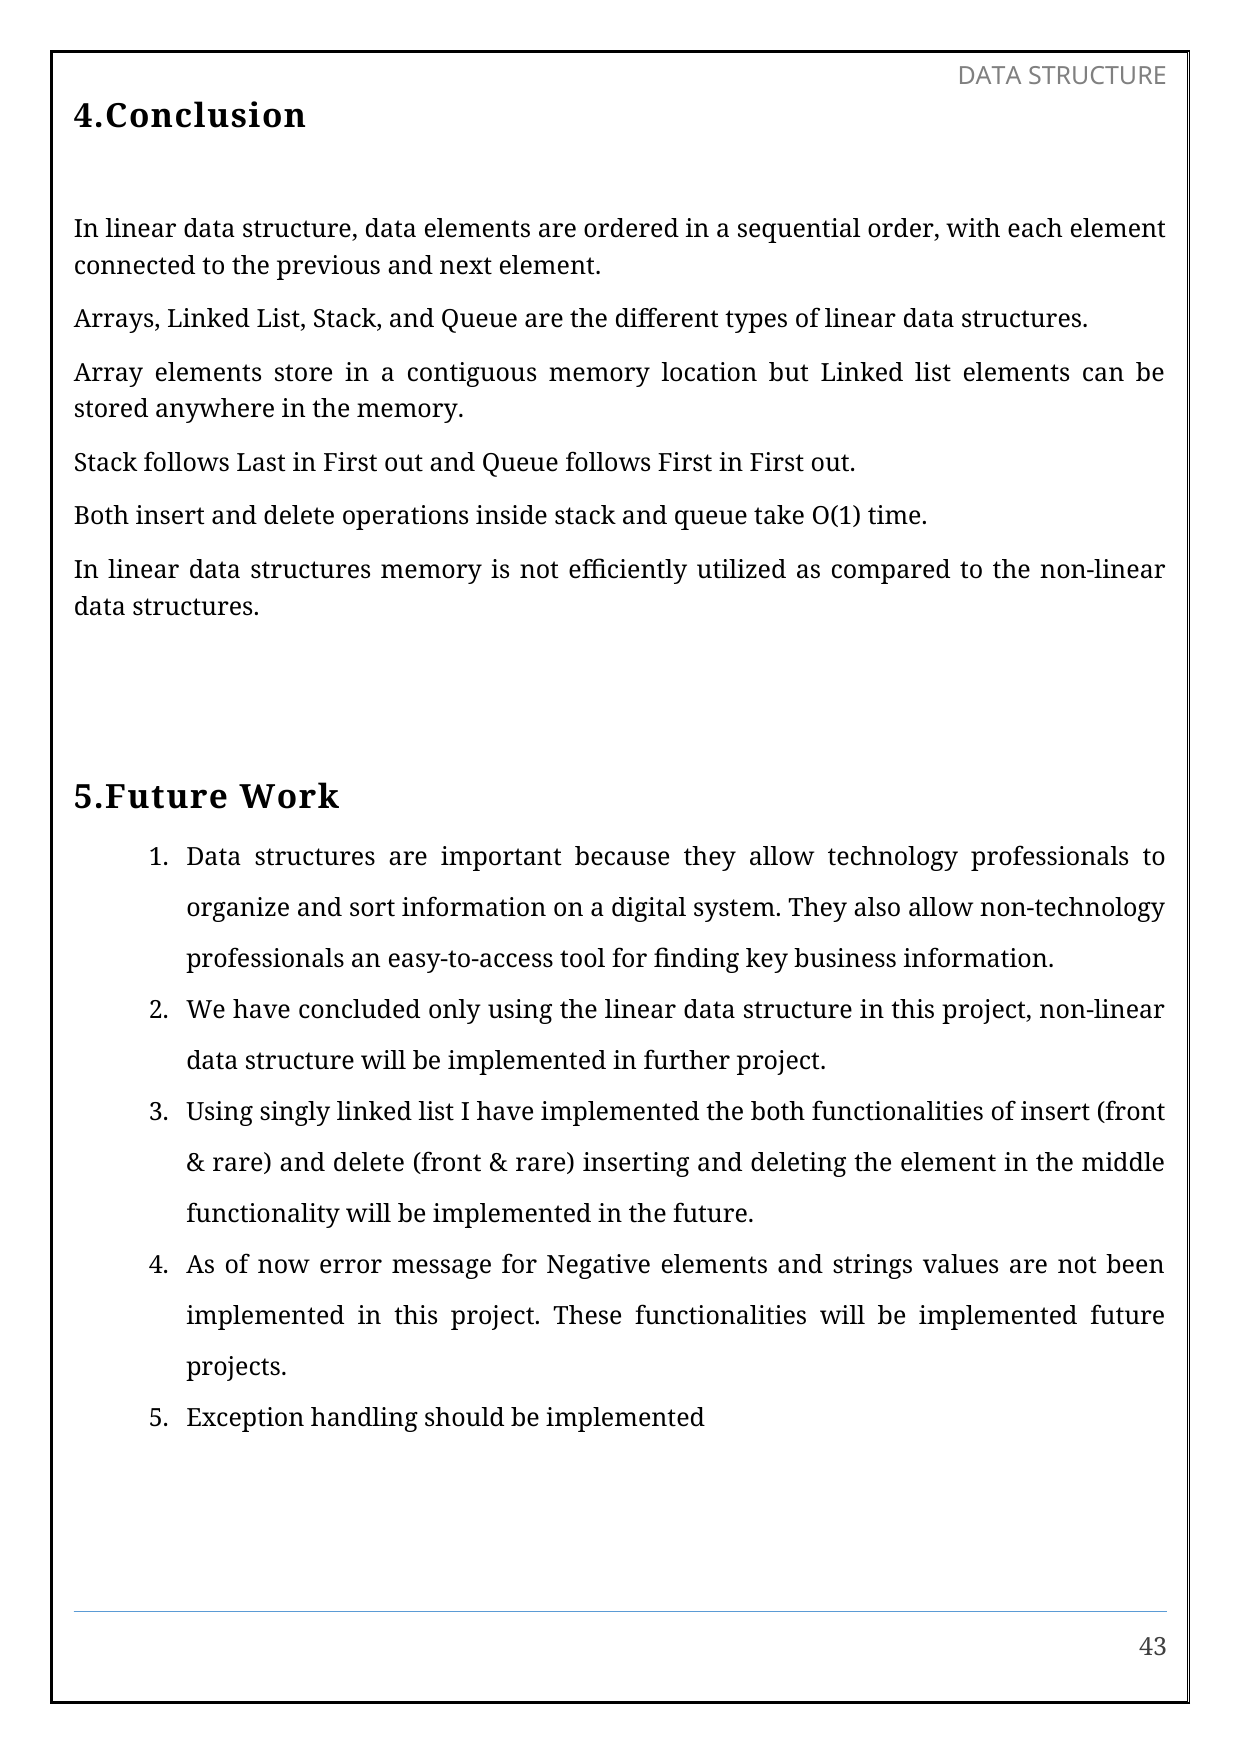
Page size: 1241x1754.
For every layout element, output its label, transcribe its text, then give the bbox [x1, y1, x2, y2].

text In linear data structure, data elements are ordered in a sequential order, with each element connected to the previous and next element. [73, 211, 1167, 282]
text Both insert and delete operations inside stack and queue take O(1) time. [73, 498, 1167, 532]
text In linear data structures memory is not efficiently utilized as compared to the non-linear data structures. [73, 551, 1167, 622]
list Data structures are important because they allow technology professionals to organize and sort information on a digital system. They also allow non-technology professionals an easy-to-access tool for finding key business information. [148, 838, 1167, 975]
list Exception handling should be implemented [148, 1400, 1167, 1434]
text Stack follows Last in First out and Queue follows First in First out. [73, 444, 1167, 479]
list We have concluded only using the linear data structure in this project, non-linear data structure will be implemented in further project. [148, 992, 1167, 1077]
list Using singly linked list I have implemented the both functionalities of insert (front & rare) and delete (front & rare) inserting and deleting the element in the middle functionality will be implemented in the future. [148, 1094, 1167, 1230]
list As of now error message for Negative elements and strings values are not been implemented in this project. These functionalities will be implemented future projects. [148, 1247, 1167, 1383]
subtitle 4.Conclusion [73, 92, 1167, 137]
text Arrays, Linked List, Stack, and Queue are the different types of linear data structures. [73, 301, 1167, 335]
text Array elements store in a contiguous memory location but Linked list elements can be stored anywhere in the memory. [73, 354, 1167, 425]
subtitle 5.Future Work [73, 773, 1167, 818]
